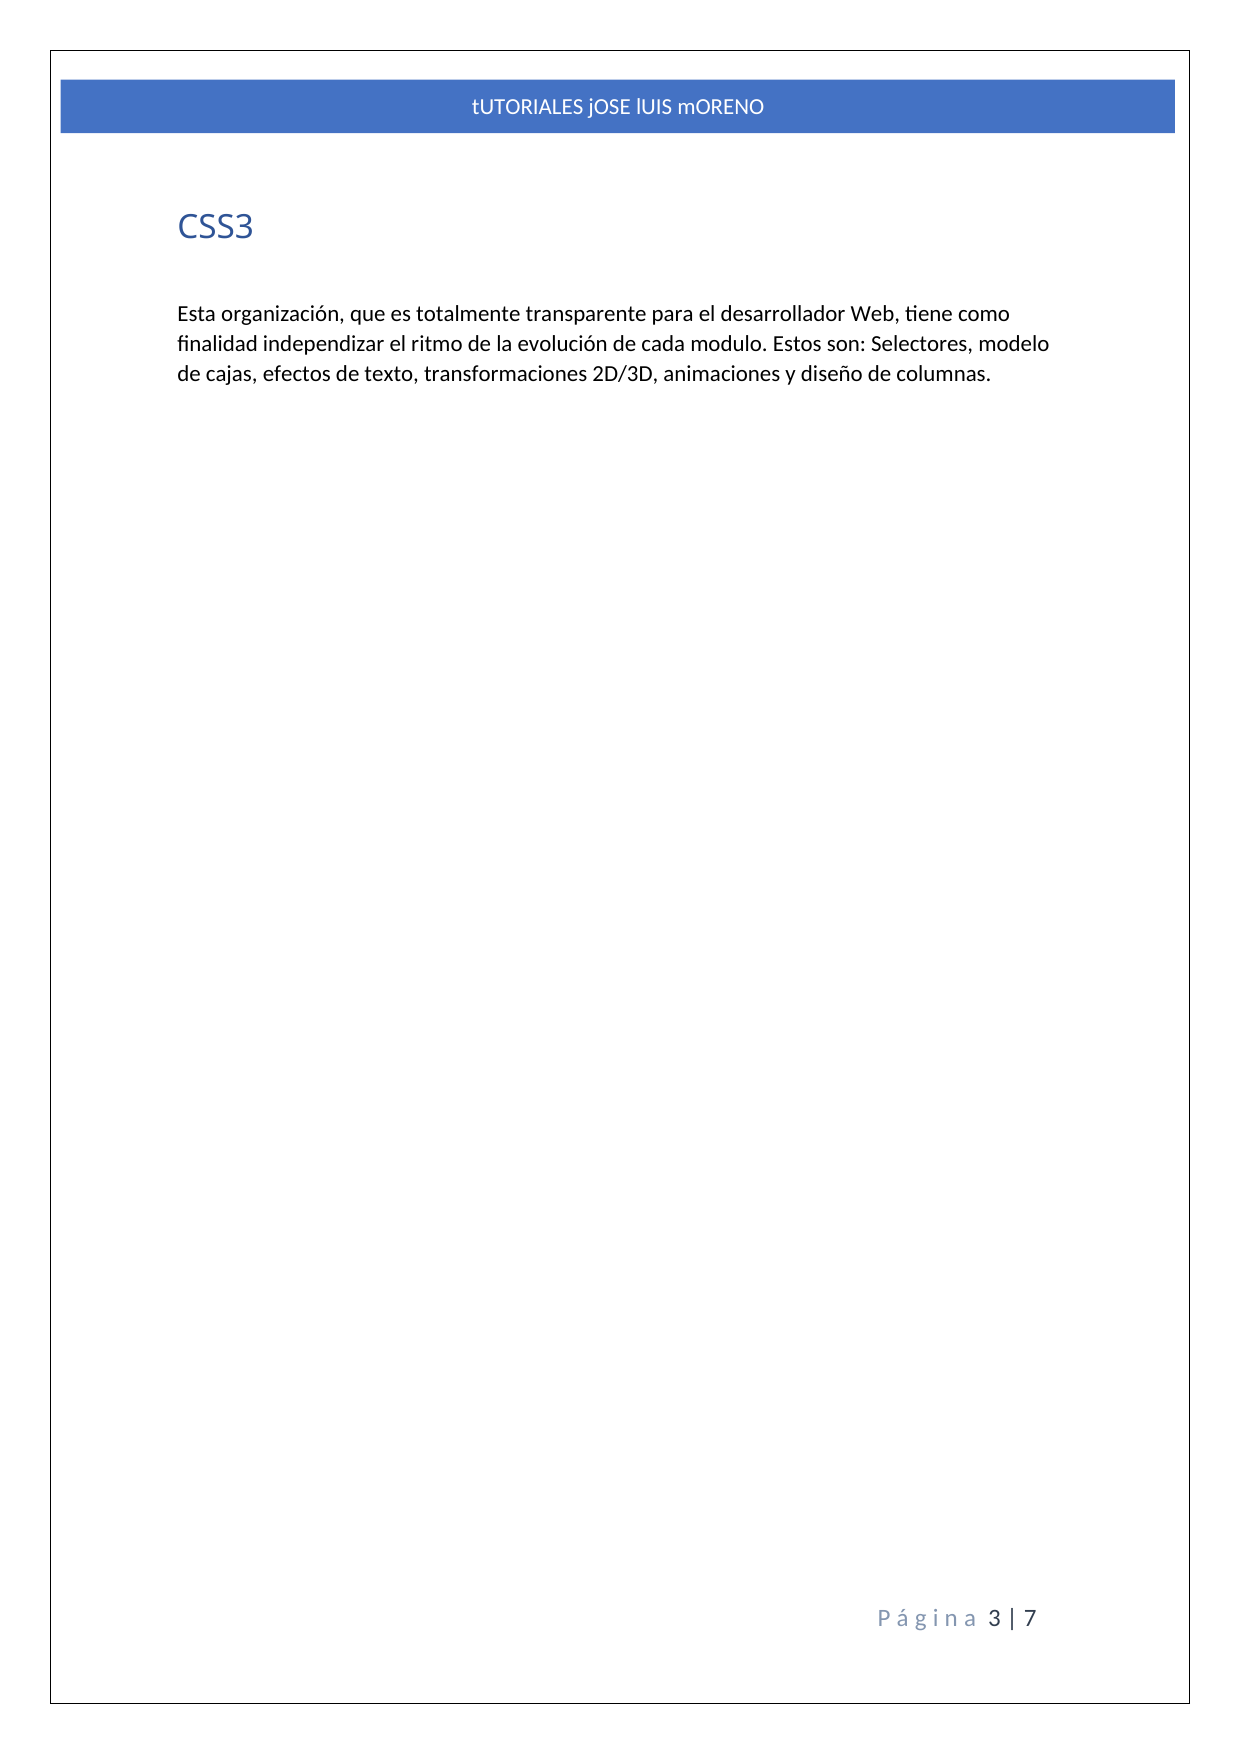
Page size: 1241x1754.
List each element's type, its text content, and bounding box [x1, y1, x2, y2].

text Esta organización, que es totalmente transparente para el desarrollador Web, tiene como finalidad independizar el ritmo de la evolución de cada modulo. Estos son: Selectores, modelo de cajas, efectos de texto, transformaciones 2D/3D, animaciones y diseño de columnas. [177, 299, 1063, 387]
subtitle CSS3 [177, 203, 1063, 248]
